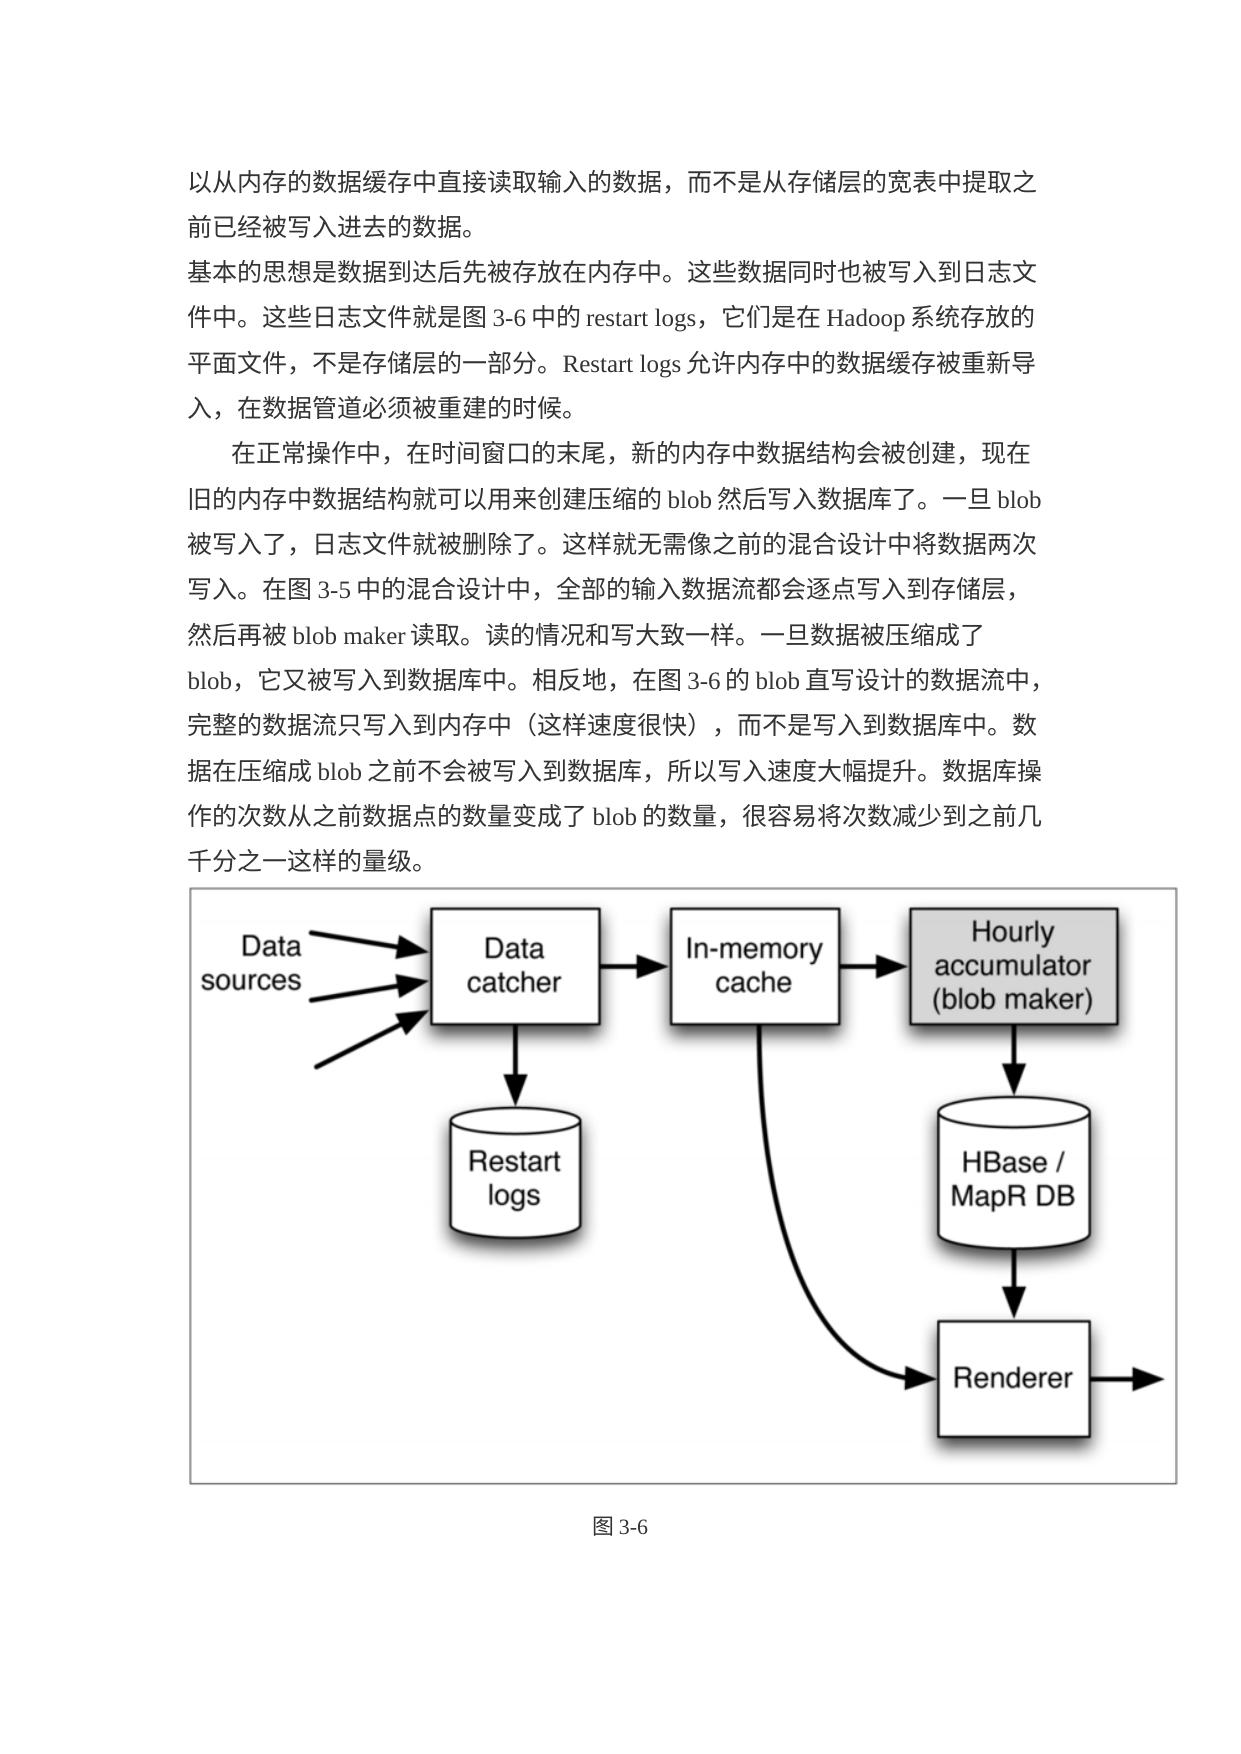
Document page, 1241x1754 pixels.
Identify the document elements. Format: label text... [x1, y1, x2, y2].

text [187, 162, 1053, 243]
picture [187, 887, 1179, 1487]
text 图3-6 [187, 1509, 1053, 1541]
text 基本的思想是数据到达后先被存放在内存中。这些数据同时也被写入到日志文件中。这些日志文件就是图3-6中的restart logs，它们是在Hadoop系统存放的平面文件，不是存储层的一部分。Restart logs允许内存中的数据缓存被重新导入，在数据管道必须被重建的时候。 [187, 253, 1053, 425]
text 在正常操作中，在时间窗口的末尾，新的内存中数据结构会被创建，现在旧的内存中数据结构就可以用来创建压缩的blob然后写入数据库了。一旦blob被写入了，日志文件就被删除了。这样就无需像之前的混合设计中将数据两次写入。在图3-5中的混合设计中，全部的输入数据流都会逐点写入到存储层，然后再被blob maker读取。读的情况和写大致一样。一旦数据被压缩成了blob，它又被写入到数据库中。相反地，在图3-6的blob直写设计的数据流中，完整的数据流只写入到内存中（这样速度很快），而不是写入到数据库中。数据在压缩成blob之前不会被写入到数据库，所以写入速度大幅提升。数据库操作的次数从之前数据点的数量变成了blob的数量，很容易将次数减少到之前几千分之一这样的量级。 [187, 434, 1053, 878]
